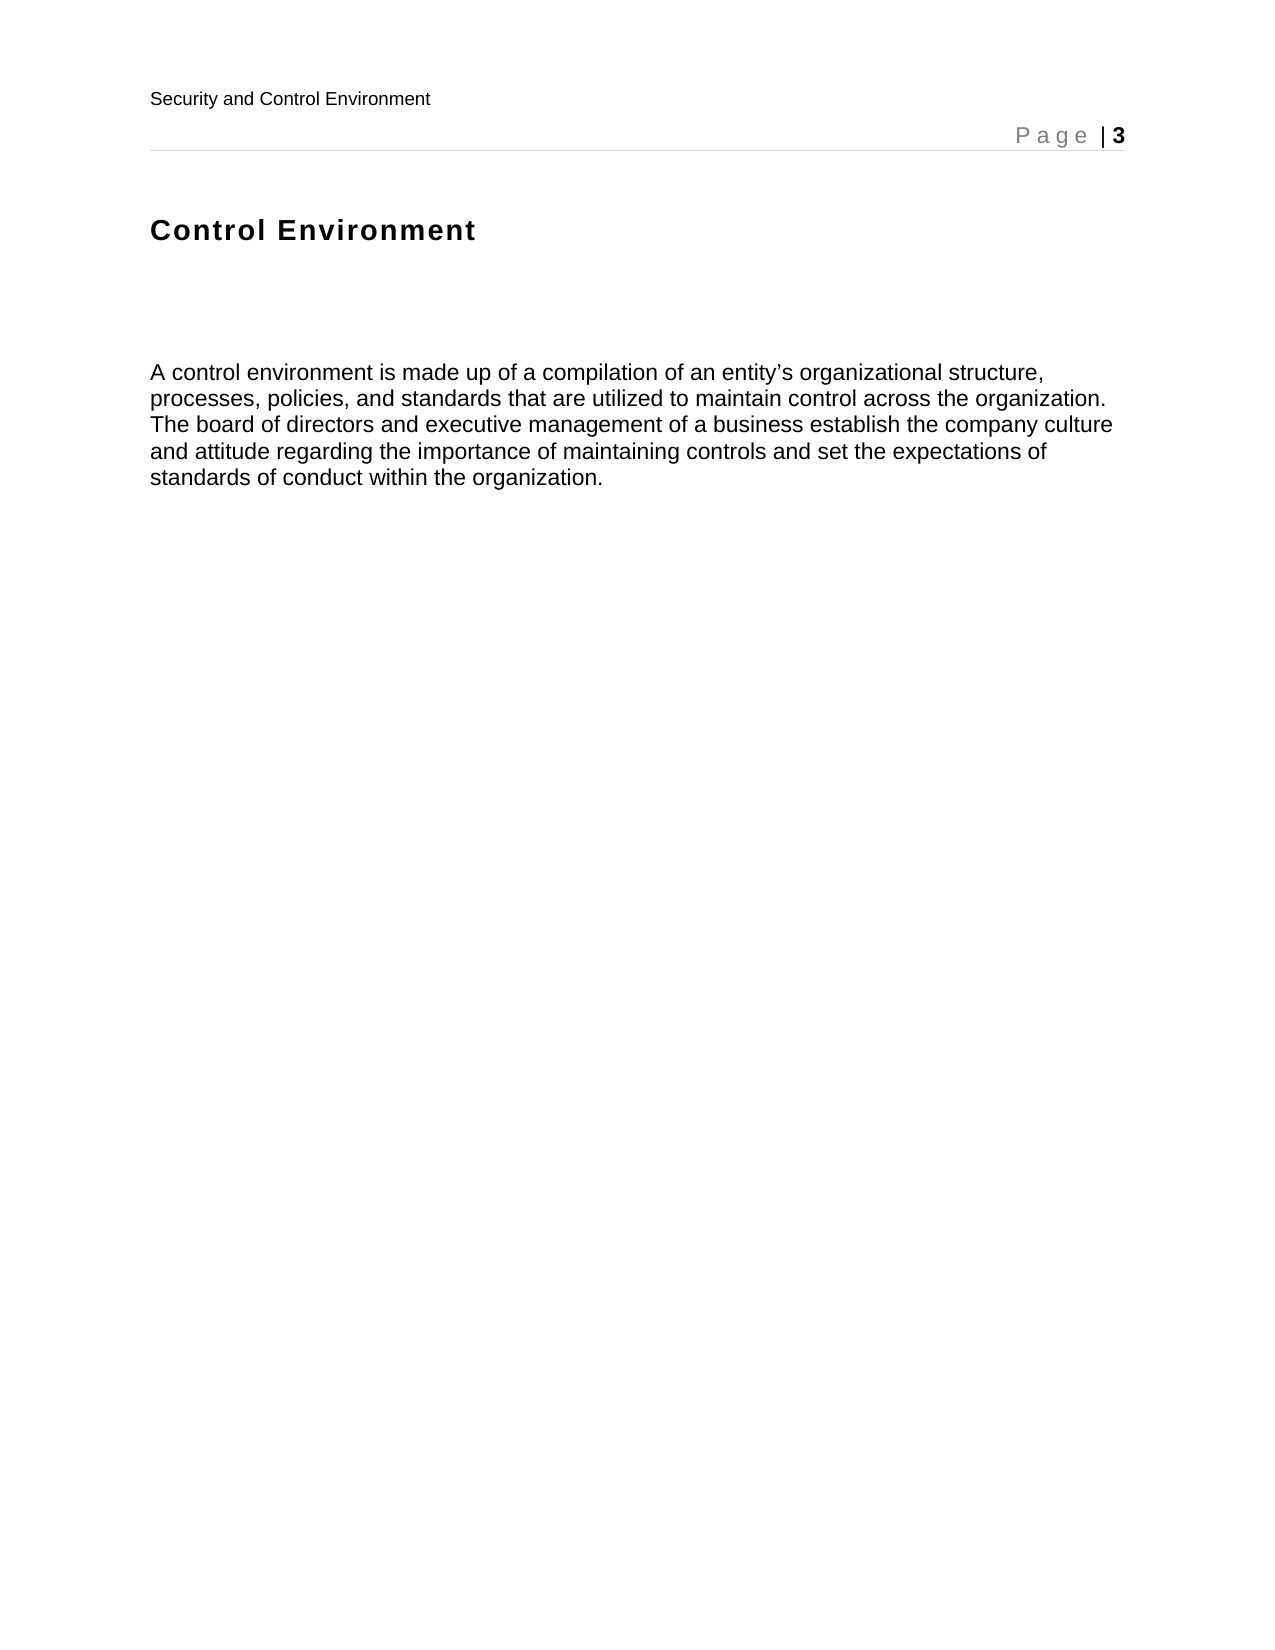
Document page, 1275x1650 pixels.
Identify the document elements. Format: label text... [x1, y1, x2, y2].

text A control environment is made up of a compilation of an entity’s organizational structure, processes, policies, and standards that are utilized to maintain control across the organization. The board of directors and executive management of a business establish the company culture and attitude regarding the importance of maintaining controls and set the expectations of standards of conduct within the organization. [150, 358, 1125, 490]
subtitle Control Environment [150, 188, 1125, 246]
